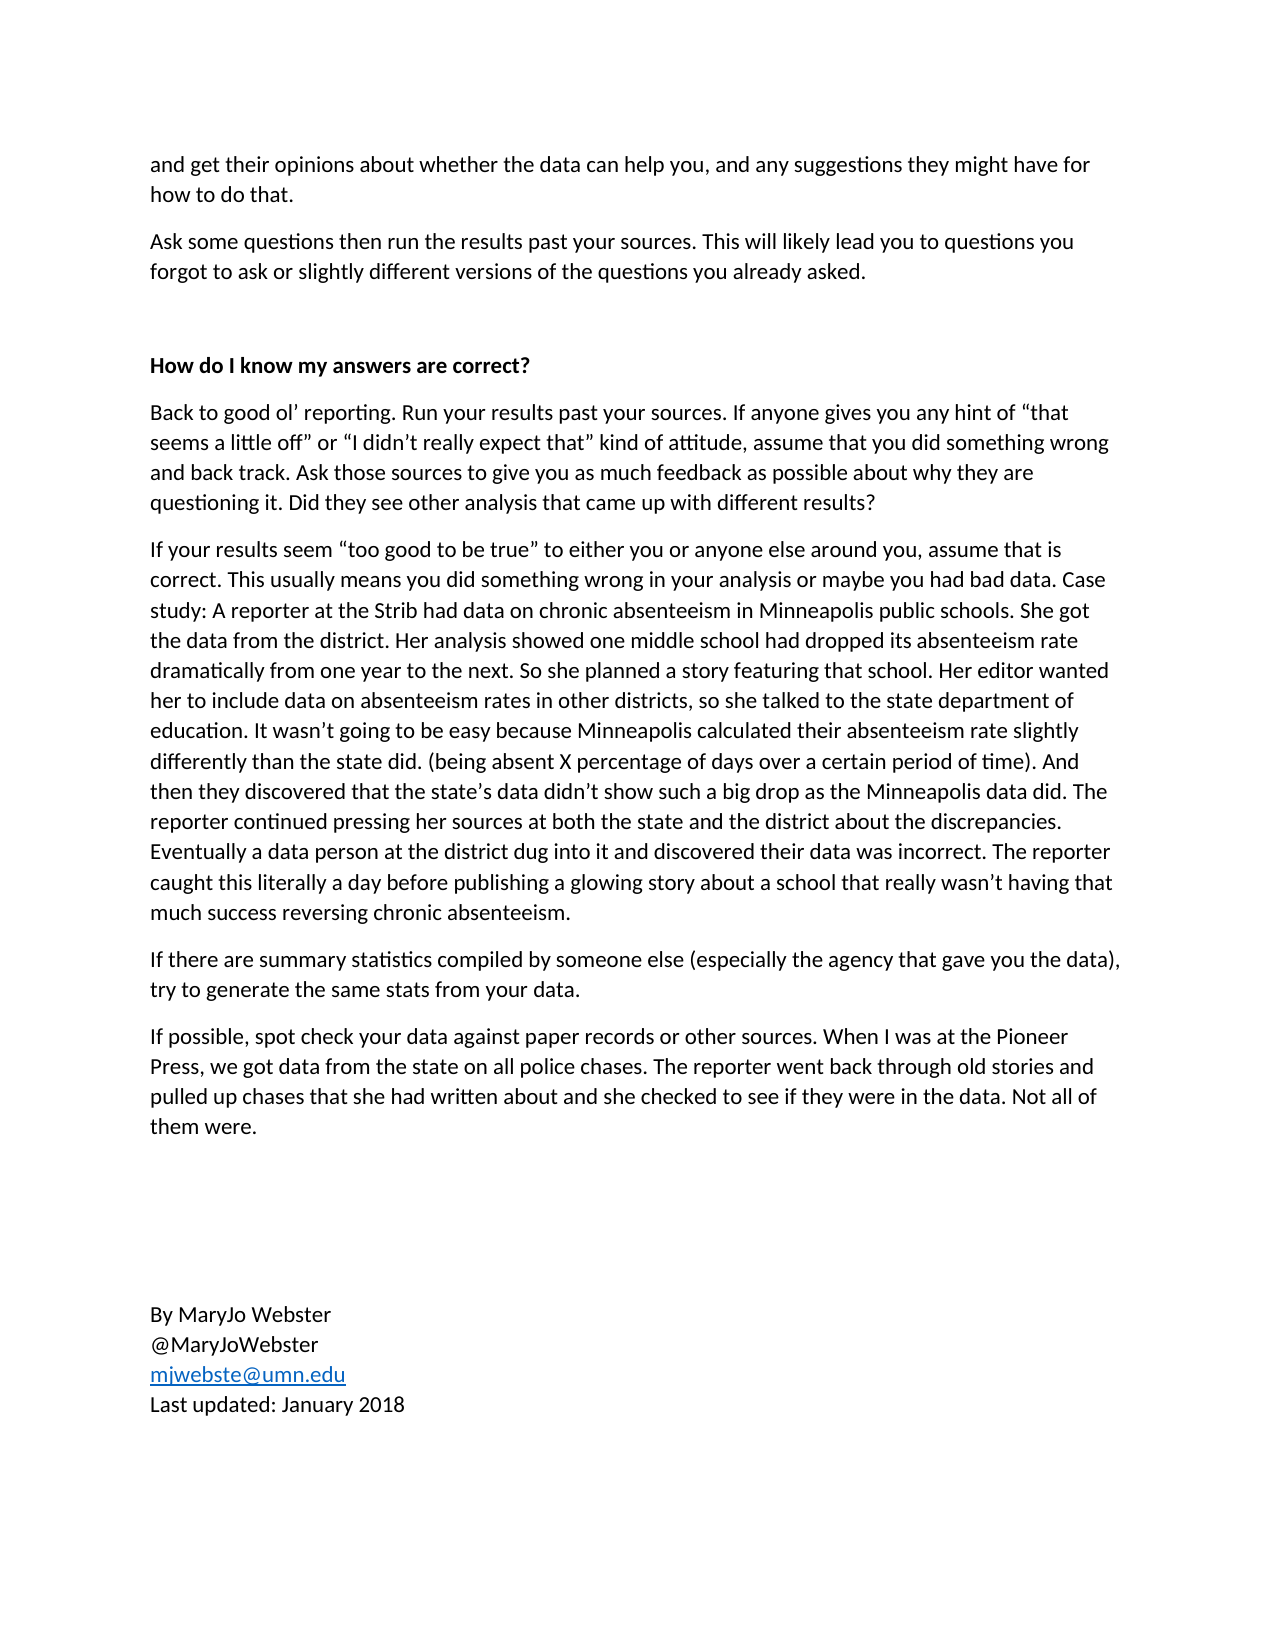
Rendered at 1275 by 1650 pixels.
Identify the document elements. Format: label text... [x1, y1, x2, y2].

text Back to good ol’ reporting. Run your results past your sources. If anyone gives you any hint of “that seems a little off” or “I didn’t really expect that” kind of attitude, assume that you did something wrong and back track. Ask those sources to give you as much feedback as possible about why they are questioning it. Did they see other analysis that came up with different results? [150, 398, 1125, 517]
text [150, 150, 1125, 208]
text If possible, spot check your data against paper records or other sources. When I was at the Pioneer Press, we got data from the state on all police chases. The reporter went back through old stories and pulled up chases that she had written about and she checked to see if they were in the data. Not all of them were. [150, 1022, 1125, 1141]
text If your results seem “too good to be true” to either you or anyone else around you, assume that is correct. This usually means you did something wrong in your analysis or maybe you had bad data. Case study: A reporter at the Strib had data on chronic absenteeism in Minneapolis public schools. She got the data from the district. Her analysis showed one middle school had dropped its absenteeism rate dramatically from one year to the next. So she planned a story featuring that school. Her editor wanted her to include data on absenteeism rates in other districts, so she talked to the state department of education. It wasn’t going to be easy because Minneapolis calculated their absenteeism rate slightly differently than the state did. (being absent X percentage of days over a certain period of time). And then they discovered that the state’s data didn’t show such a big drop as the Minneapolis data did. The reporter continued pressing her sources at both the state and the district about the discrepancies. Eventually a data person at the district dug into it and discovered their data was incorrect. The reporter caught this literally a day before publishing a glowing story about a school that really wasn’t having that much success reversing chronic absenteeism. [150, 535, 1125, 926]
text If there are summary statistics compiled by someone else (especially the agency that gave you the data), try to generate the same stats from your data. [150, 945, 1125, 1003]
text By MaryJo Webster @MaryJoWebster mjwebste@umn.edu Last updated: January 2018 [150, 1300, 1125, 1419]
text Ask some questions then run the results past your sources. This will likely lead you to questions you forgot to ask or slightly different versions of the questions you already asked. [150, 227, 1125, 285]
text How do I know my answers are correct? [150, 351, 1125, 379]
